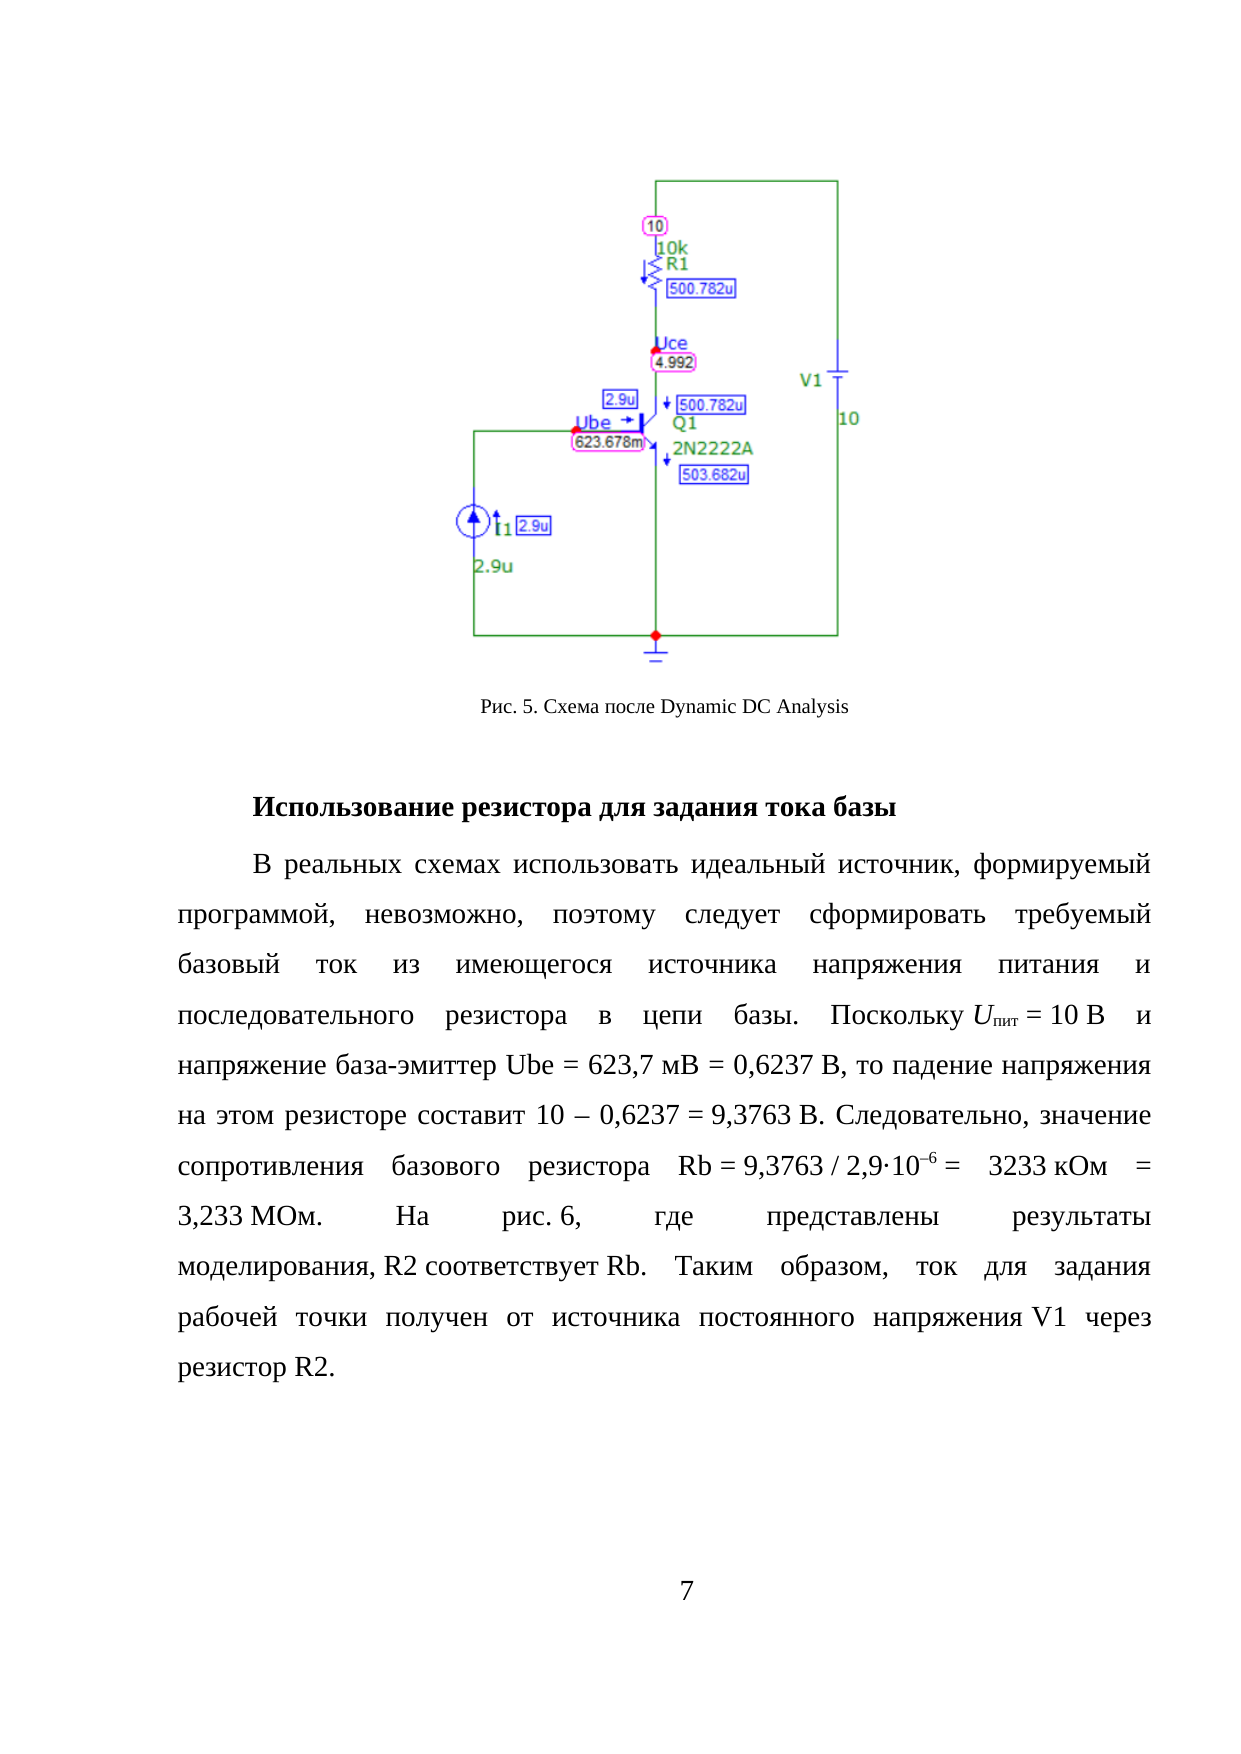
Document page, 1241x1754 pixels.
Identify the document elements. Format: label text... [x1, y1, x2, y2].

text Использование резистора для задания тока базы [177, 789, 1152, 823]
text Рис. 5. Схема после Dynamic DC Analysis [177, 694, 1152, 718]
text В реальных схемах использовать идеальный источник, формируемый программой, невозможно, поэтому следует сформировать требуемый базовый ток из имеющегося источника напряжения питания и последовательного резистора в цепи базы. Поскольку Uпит = 10 В и напряжение база-эмиттер Ube = 623,7 мВ = 0,6237 В, то падение напряжения на этом резисторе составит 10 – 0,6237 = 9,3763 В. Следовательно, значение сопротивления базового резистора Rb = 9,3763 / 2,9·10–6 = 3233 кОм = 3,233 МОм. На рис. 6, где представлены результаты моделирования, R2 соответствует Rb. Таким образом, ток для задания рабочей точки получен от источника постоянного напряжения V1 через резистор R2. [177, 846, 1152, 1383]
picture [448, 157, 881, 667]
